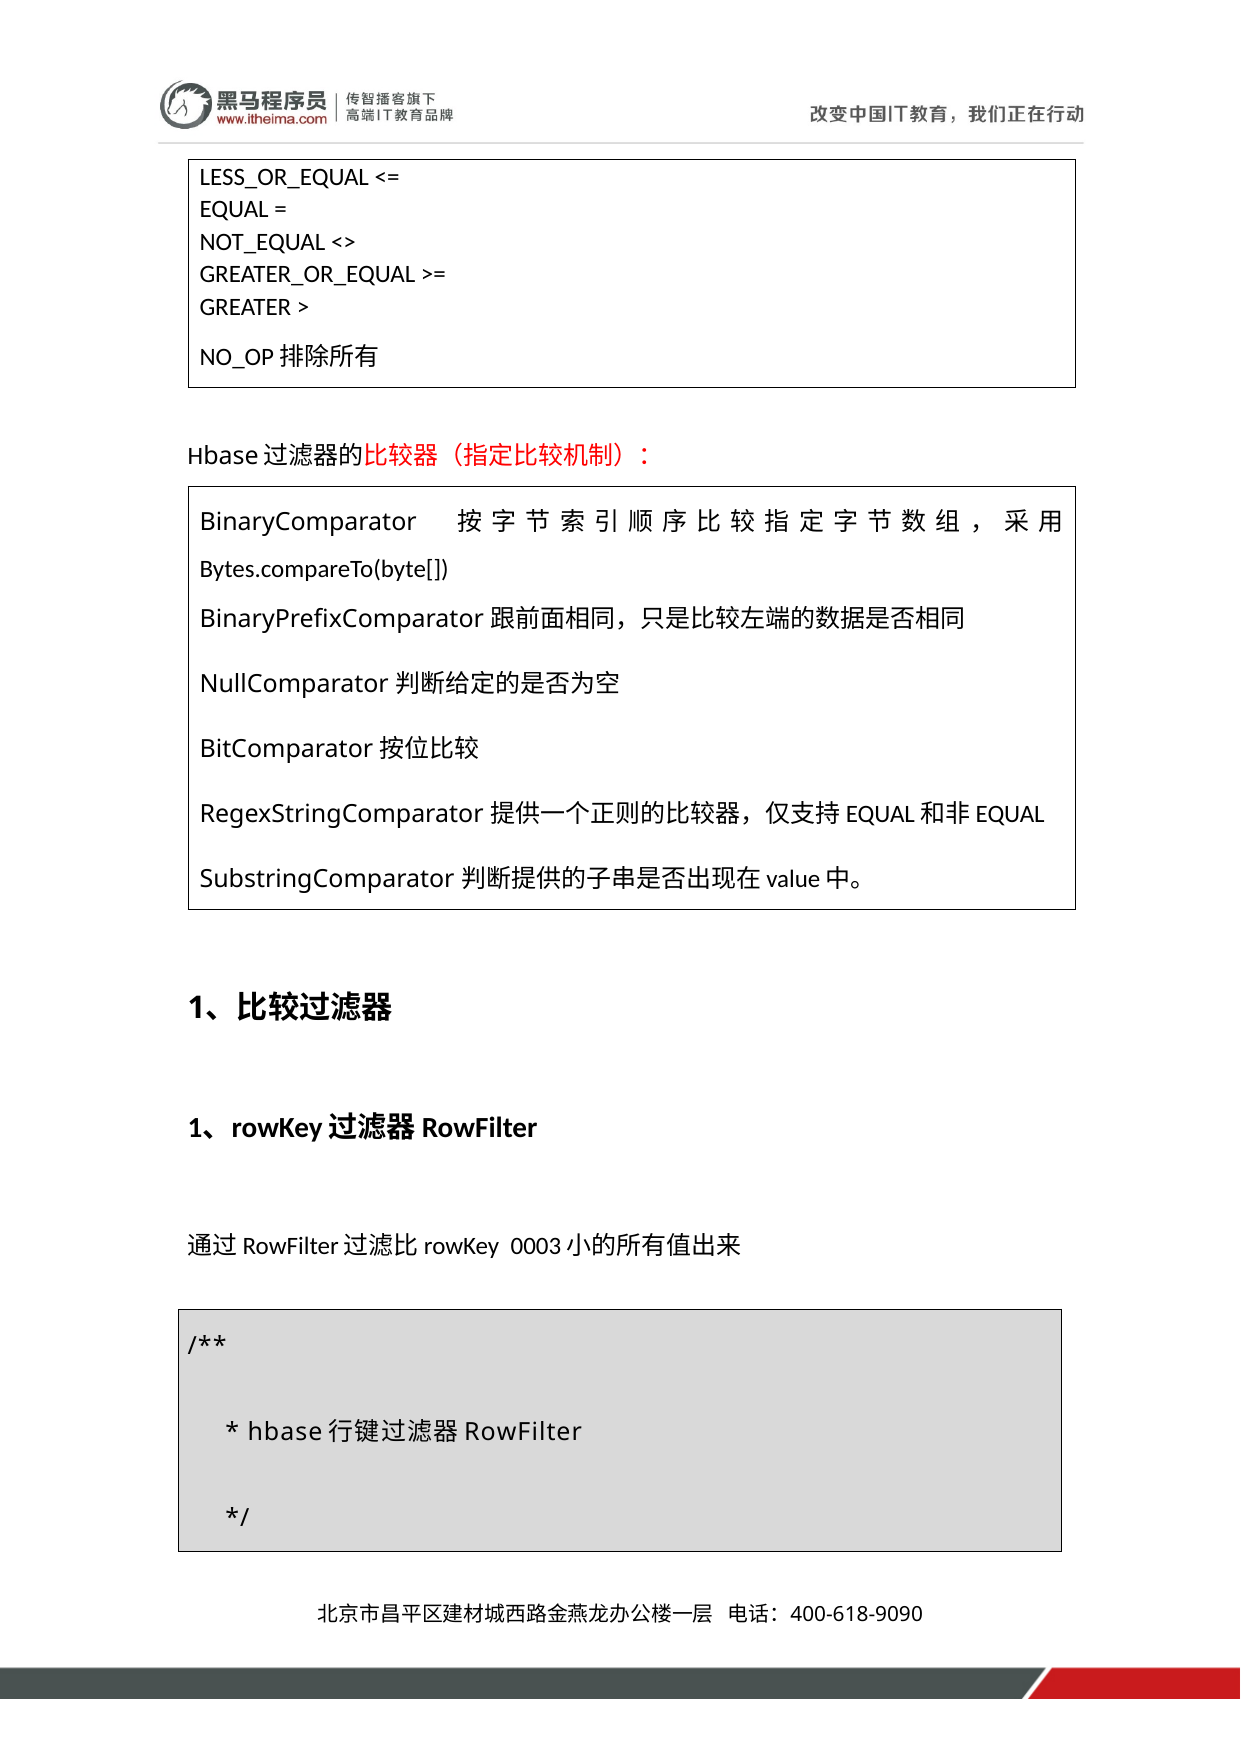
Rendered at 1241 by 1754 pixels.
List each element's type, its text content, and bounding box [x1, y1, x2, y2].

picture [532, 1609, 540, 1614]
text * hbase行键过滤器RowFilter [179, 1395, 1061, 1463]
picture [805, 1608, 811, 1620]
text Hbase过滤器的比较器（指定比较机制）： [187, 421, 1053, 486]
text 通过RowFilter过滤比rowKey 0003小的所有值出来 [187, 1211, 1053, 1276]
text /** [179, 1310, 1061, 1377]
subtitle 1、比较过滤器 [187, 972, 1053, 1037]
picture [817, 1608, 823, 1620]
subtitle 1、rowKey过滤器RowFilter [187, 1093, 1053, 1158]
picture [66, 18, 1175, 150]
picture [890, 1608, 896, 1620]
picture [509, 1611, 522, 1620]
picture [0, 1608, 1241, 1699]
text */ [179, 1481, 1061, 1551]
table_header LESS < LESS_OR_EQUAL <= EQUAL = NOT_EQUAL <> GREATER_OR_EQUAL >= GREATER > NO_OP 排除所有 [189, 160, 1075, 387]
picture [835, 1613, 841, 1620]
picture [793, 1608, 798, 1616]
picture [914, 1608, 920, 1620]
table_header BinaryComparator 按字节索引顺序比较指定字节数组，采用Bytes.compareTo(byte[]) BinaryPrefixComparator 跟前面相同，只是比较左端的数据是否相同 NullComparator 判断给定的是否为空 BitComparator 按位比较 RegexStringComparator 提供一个正则的比较器，仅支持 EQUAL 和非EQUAL SubstringComparator 判断提供的子串是否出现在value中。 [189, 487, 1075, 909]
